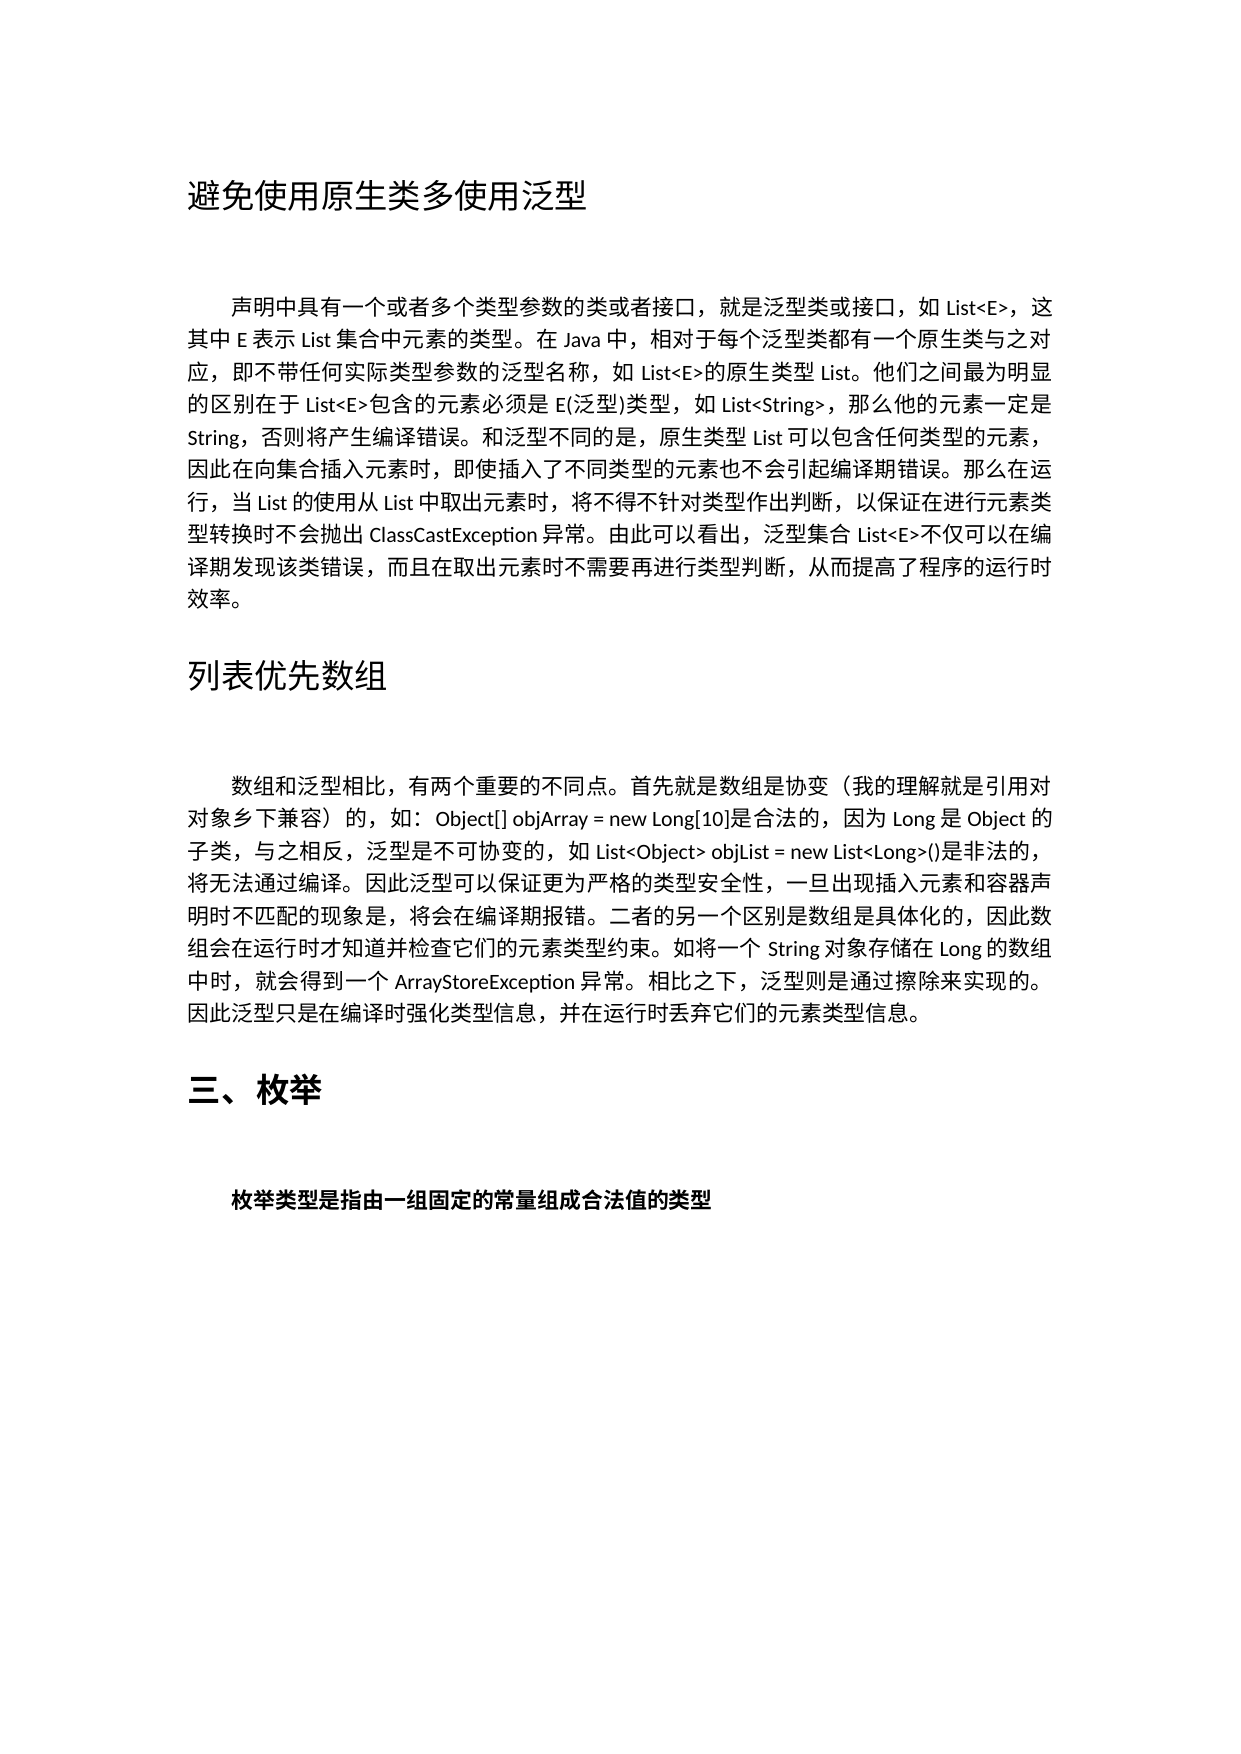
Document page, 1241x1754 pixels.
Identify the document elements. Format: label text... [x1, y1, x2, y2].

text 声明中具有一个或者多个类型参数的类或者接口，就是泛型类或接口，如List<E>，这其中E表示List集合中元素的类型。在Java中，相对于每个泛型类都有一个原生类与之对应，即不带任何实际类型参数的泛型名称，如List<E>的原生类型List。他们之间最为明显的区别在于List<E>包含的元素必须是E(泛型)类型，如List<String>，那么他的元素一定是String，否则将产生编译错误。和泛型不同的是，原生类型List可以包含任何类型的元素，因此在向集合插入元素时，即使插入了不同类型的元素也不会引起编译期错误。那么在运行，当List的使用从List中取出元素时，将不得不针对类型作出判断，以保证在进行元素类型转换时不会抛出ClassCastException异常。由此可以看出，泛型集合List<E>不仅可以在编译期发现该类错误，而且在取出元素时不需要再进行类型判断，从而提高了程序的运行时效率。 [187, 289, 1053, 614]
text 数组和泛型相比，有两个重要的不同点。首先就是数组是协变（我的理解就是引用对对象乡下兼容）的，如：Object[] objArray = new Long[10]是合法的，因为Long是Object的子类，与之相反，泛型是不可协变的，如List<Object> objList = new List<Long>()是非法的，将无法通过编译。因此泛型可以保证更为严格的类型安全性，一旦出现插入元素和容器声明时不匹配的现象是，将会在编译期报错。二者的另一个区别是数组是具体化的，因此数组会在运行时才知道并检查它们的元素类型约束。如将一个String对象存储在Long的数组中时，就会得到一个ArrayStoreException异常。相比之下，泛型则是通过擦除来实现的。因此泛型只是在编译时强化类型信息，并在运行时丢弃它们的元素类型信息。 [187, 768, 1053, 1028]
subtitle 枚举 [187, 1056, 1053, 1121]
subtitle 避免使用原生类多使用泛型 [187, 162, 1053, 227]
subtitle 列表优先数组 [187, 641, 1053, 706]
text 枚举类型是指由一组固定的常量组成合法值的类型 [187, 1183, 1053, 1215]
